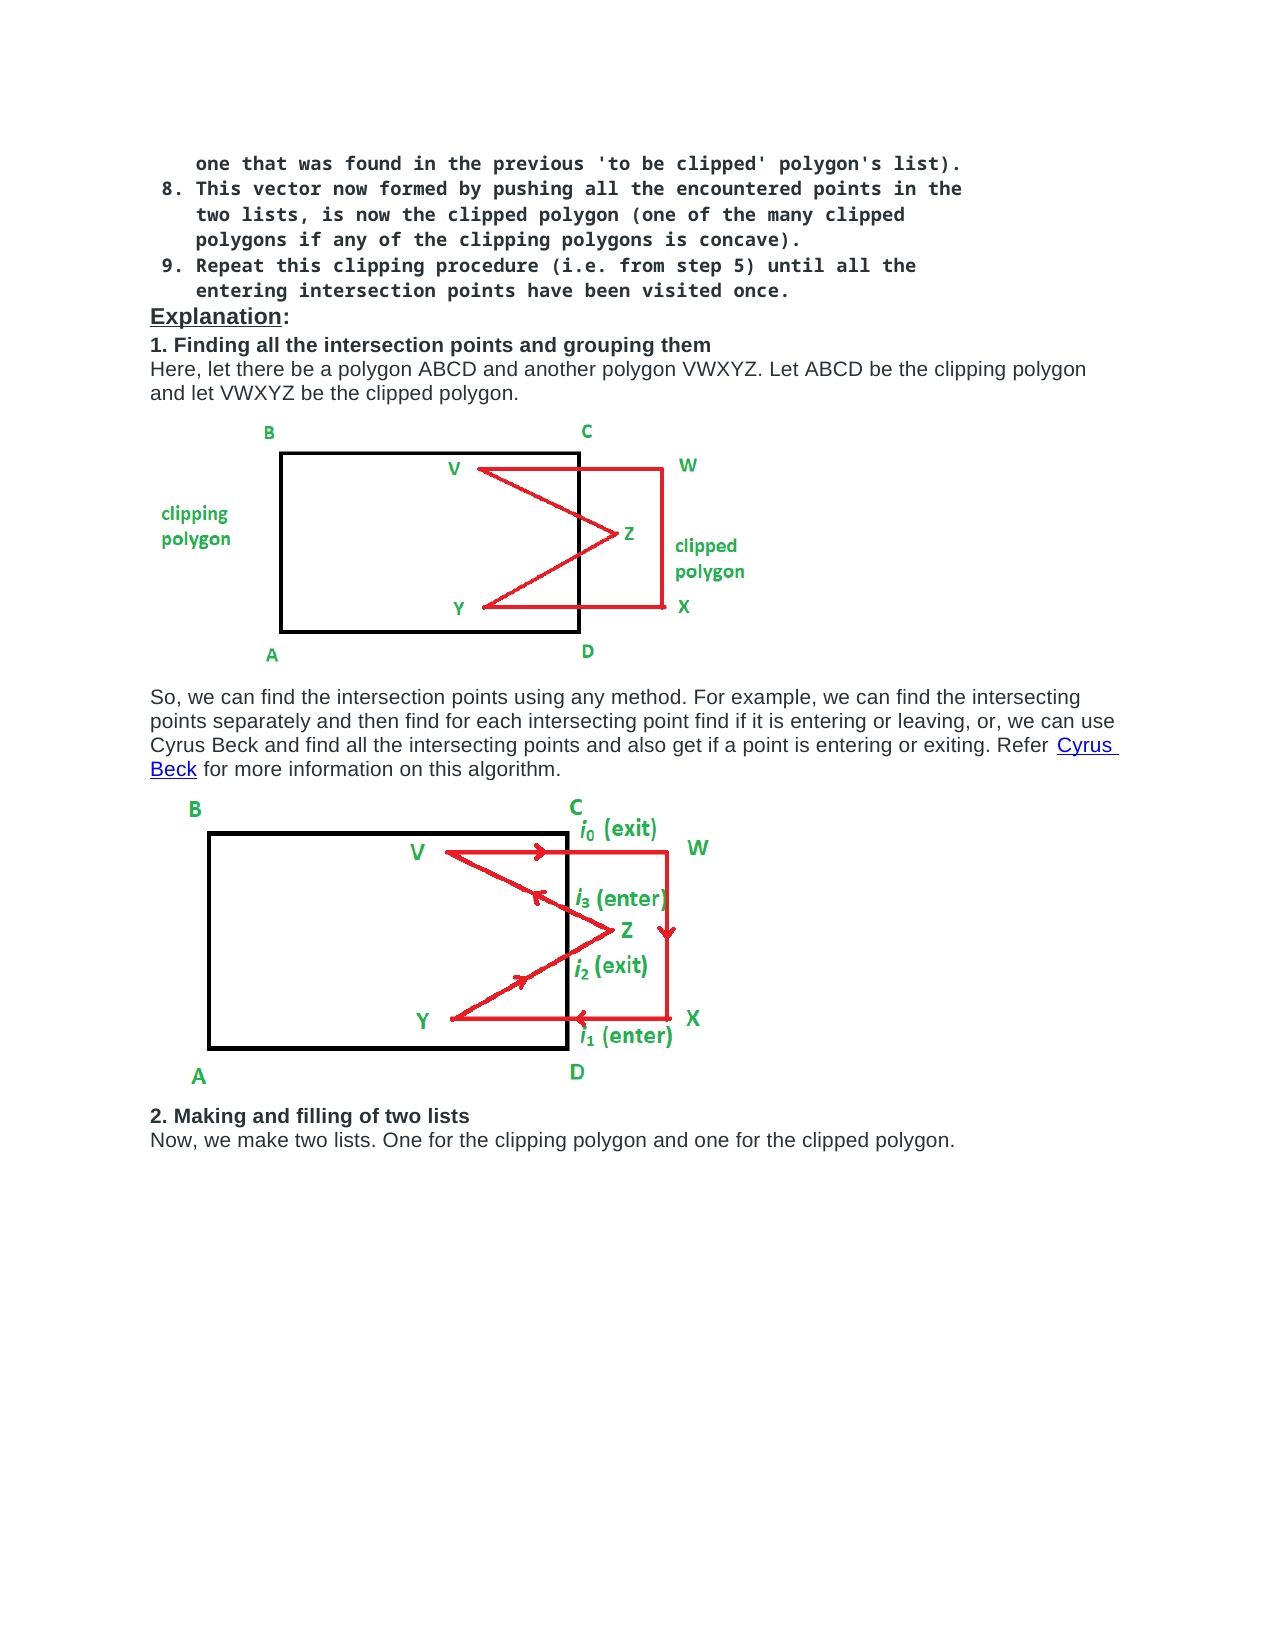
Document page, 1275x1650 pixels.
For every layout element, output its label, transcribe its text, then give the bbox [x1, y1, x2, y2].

text two lists, is now the clipped polygon (one of the many clipped [150, 201, 1125, 227]
text entering intersection points have been visited once. [150, 278, 1125, 303]
text one that was found in the previous 'to be clipped' polygon's list). [150, 150, 1125, 176]
text polygons if any of the clipping polygons is concave). [150, 227, 1125, 252]
picture [150, 780, 761, 1104]
picture [150, 405, 773, 685]
text 9. Repeat this clipping procedure (i.e. from step 5) until all the [150, 252, 1125, 278]
text 2. Making and filling of two lists Now, we make two lists. One for the clipping polygon and one for the clipped polygon. Now this is how we fill it: [150, 1103, 1125, 1151]
text 8. This vector now formed by pushing all the encountered points in the [150, 176, 1125, 201]
subtitle Explanation: [150, 303, 1125, 329]
